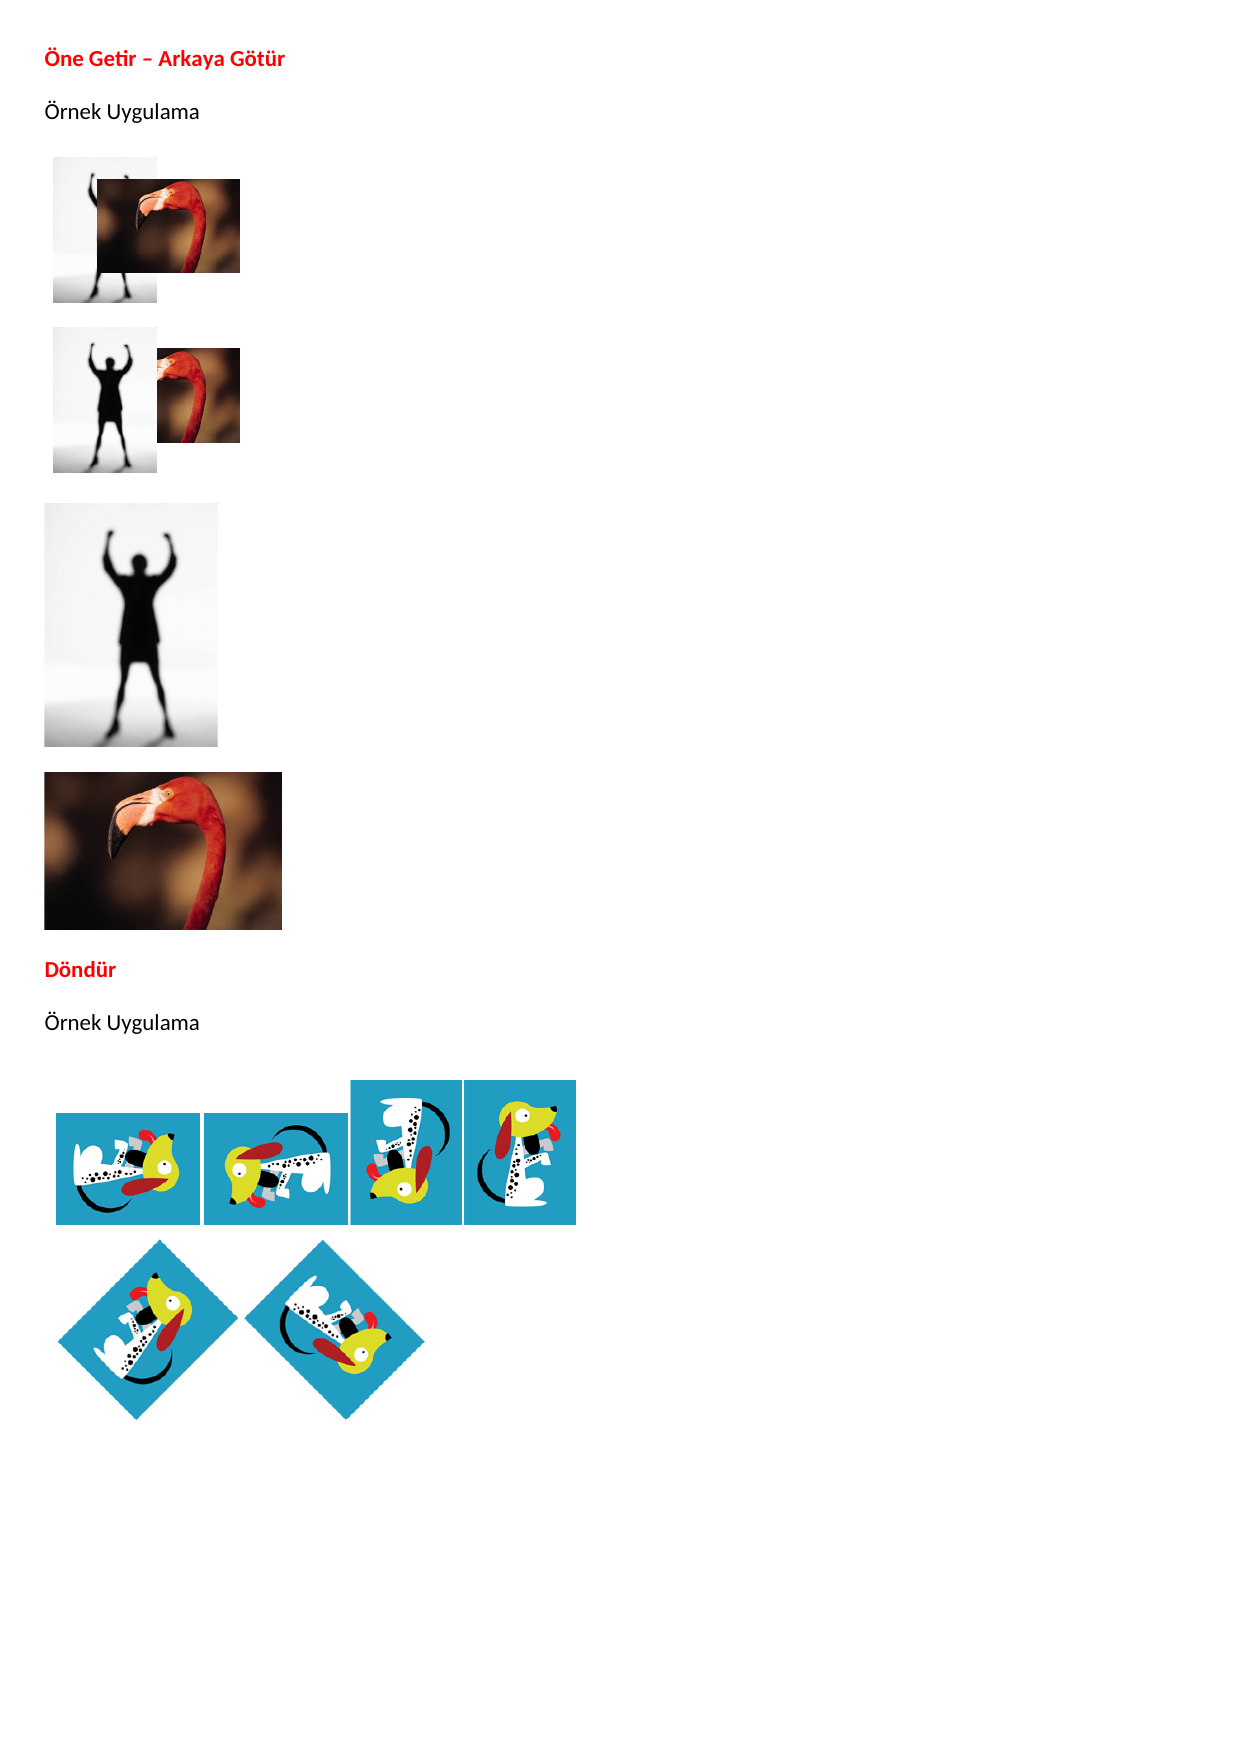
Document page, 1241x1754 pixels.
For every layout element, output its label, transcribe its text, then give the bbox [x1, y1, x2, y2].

text Öne Getir – Arkaya Götür [44, 44, 1211, 72]
picture [44, 503, 218, 747]
text Döndür [44, 955, 1211, 983]
picture [44, 1060, 586, 1428]
picture [44, 150, 248, 479]
text Örnek Uygulama [44, 97, 1211, 125]
picture [44, 772, 282, 930]
text Örnek Uygulama [44, 1008, 1211, 1036]
